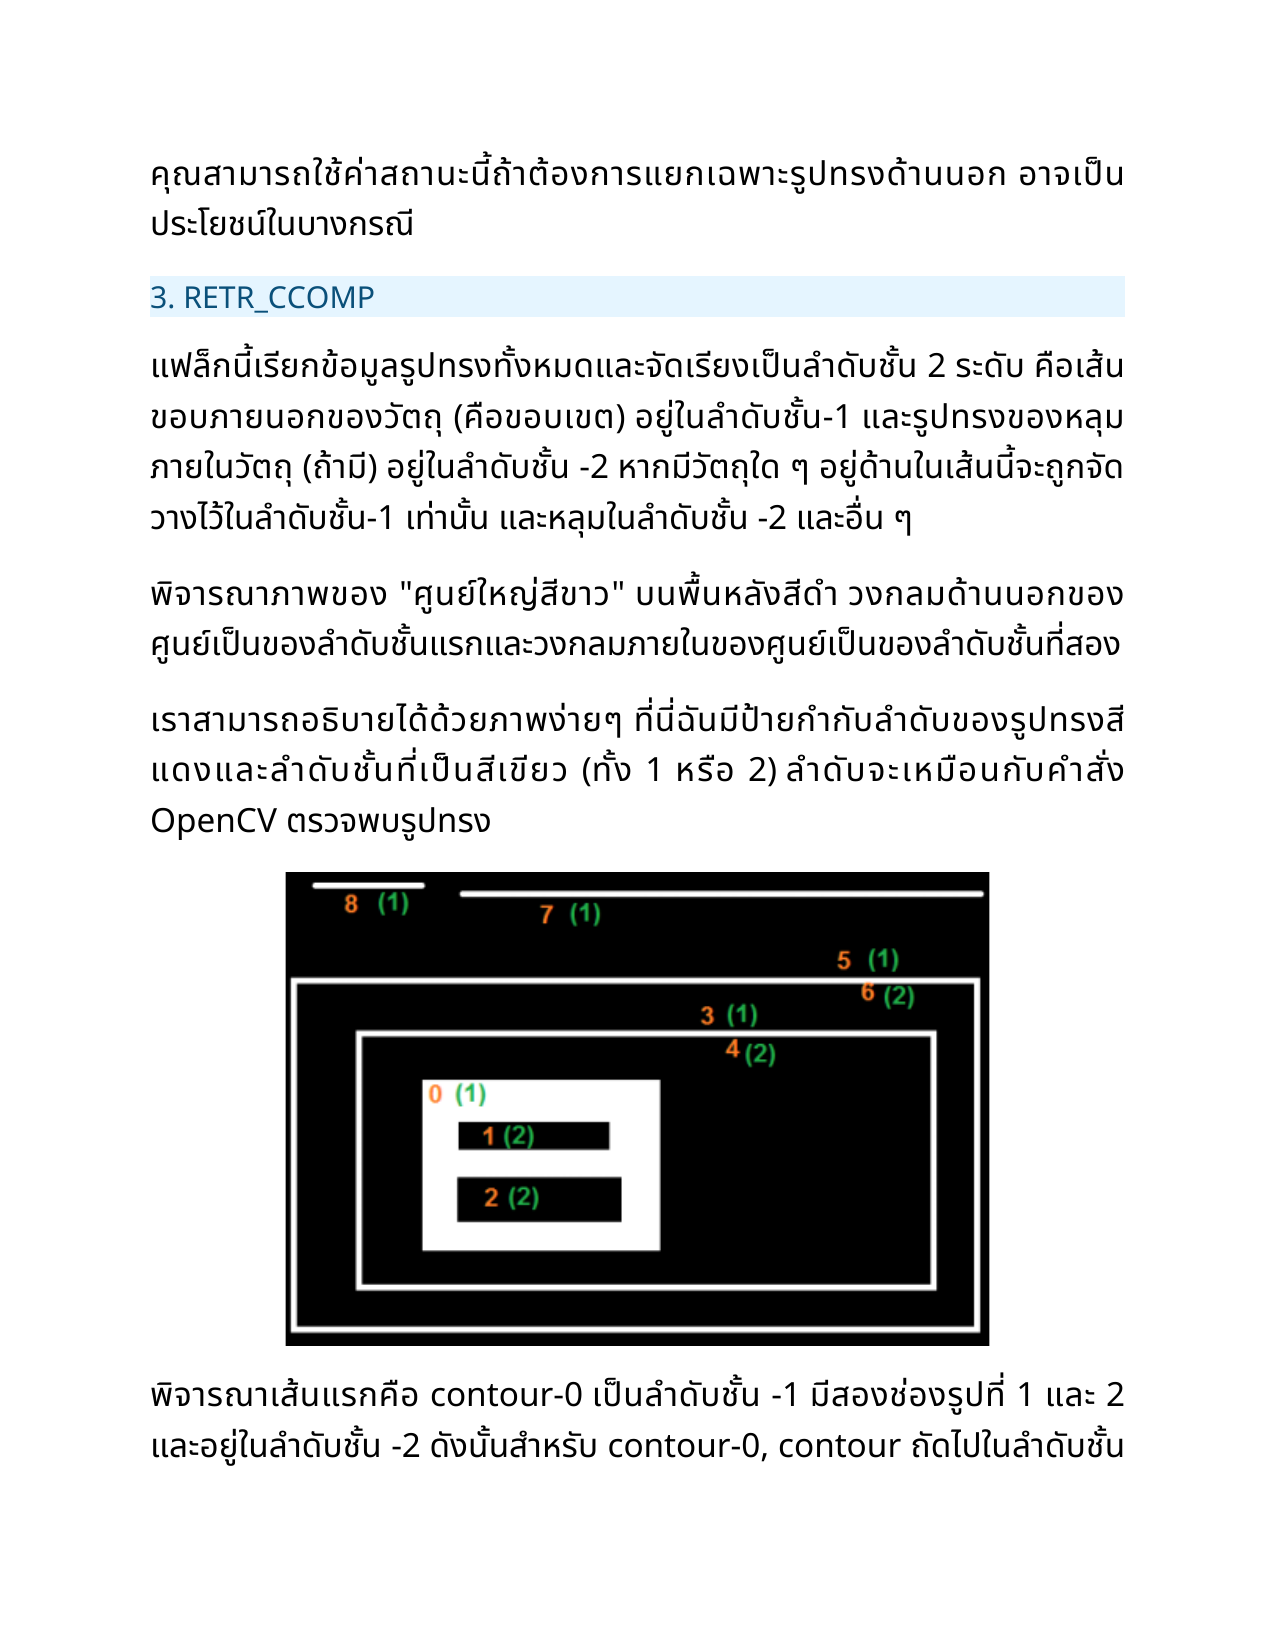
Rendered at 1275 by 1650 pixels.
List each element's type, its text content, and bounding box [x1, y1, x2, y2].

picture [285, 872, 990, 1346]
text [150, 1371, 1125, 1472]
text คุณสามารถใช้ค่าสถานะนี้ถ้าต้องการแยกเฉพาะรูปทรงด้านนอก อาจเป็นประโยชน์ในบางกรณี [150, 150, 1125, 251]
text พิจารณาภาพของ "ศูนย์ใหญ่สีขาว" บนพื้นหลังสีดำ วงกลมด้านนอกของศูนย์เป็นของลำดับชั้นแรกและวงกลมภายในของศูนย์เป็นของลำดับชั้นที่สอง [150, 569, 1125, 671]
text 3. RETR_CCOMP [150, 276, 1125, 317]
text แฟล็กนี้เรียกข้อมูลรูปทรงทั้งหมดและจัดเรียงเป็นลำดับชั้น 2 ระดับ คือเส้นขอบภายนอกของวัตถุ (คือขอบเขต) อยู่ในลำดับชั้น-1 และรูปทรงของหลุมภายในวัตถุ (ถ้ามี) อยู่ในลำดับชั้น -2 หากมีวัตถุใด ๆ อยู่ด้านในเส้นนี้จะถูกจัดวางไว้ในลำดับชั้น-1 เท่านั้น และหลุมในลำดับชั้น -2 และอื่น ๆ [150, 342, 1125, 544]
text เราสามารถอธิบายได้ด้วยภาพง่ายๆ ที่นี่ฉันมีป้ายกำกับลำดับของรูปทรงสีแดงและลำดับชั้นที่เป็นสีเขียว (ทั้ง 1 หรือ 2) ลำดับจะเหมือนกับคำสั่ง OpenCV ตรวจพบรูปทรง [150, 696, 1125, 847]
